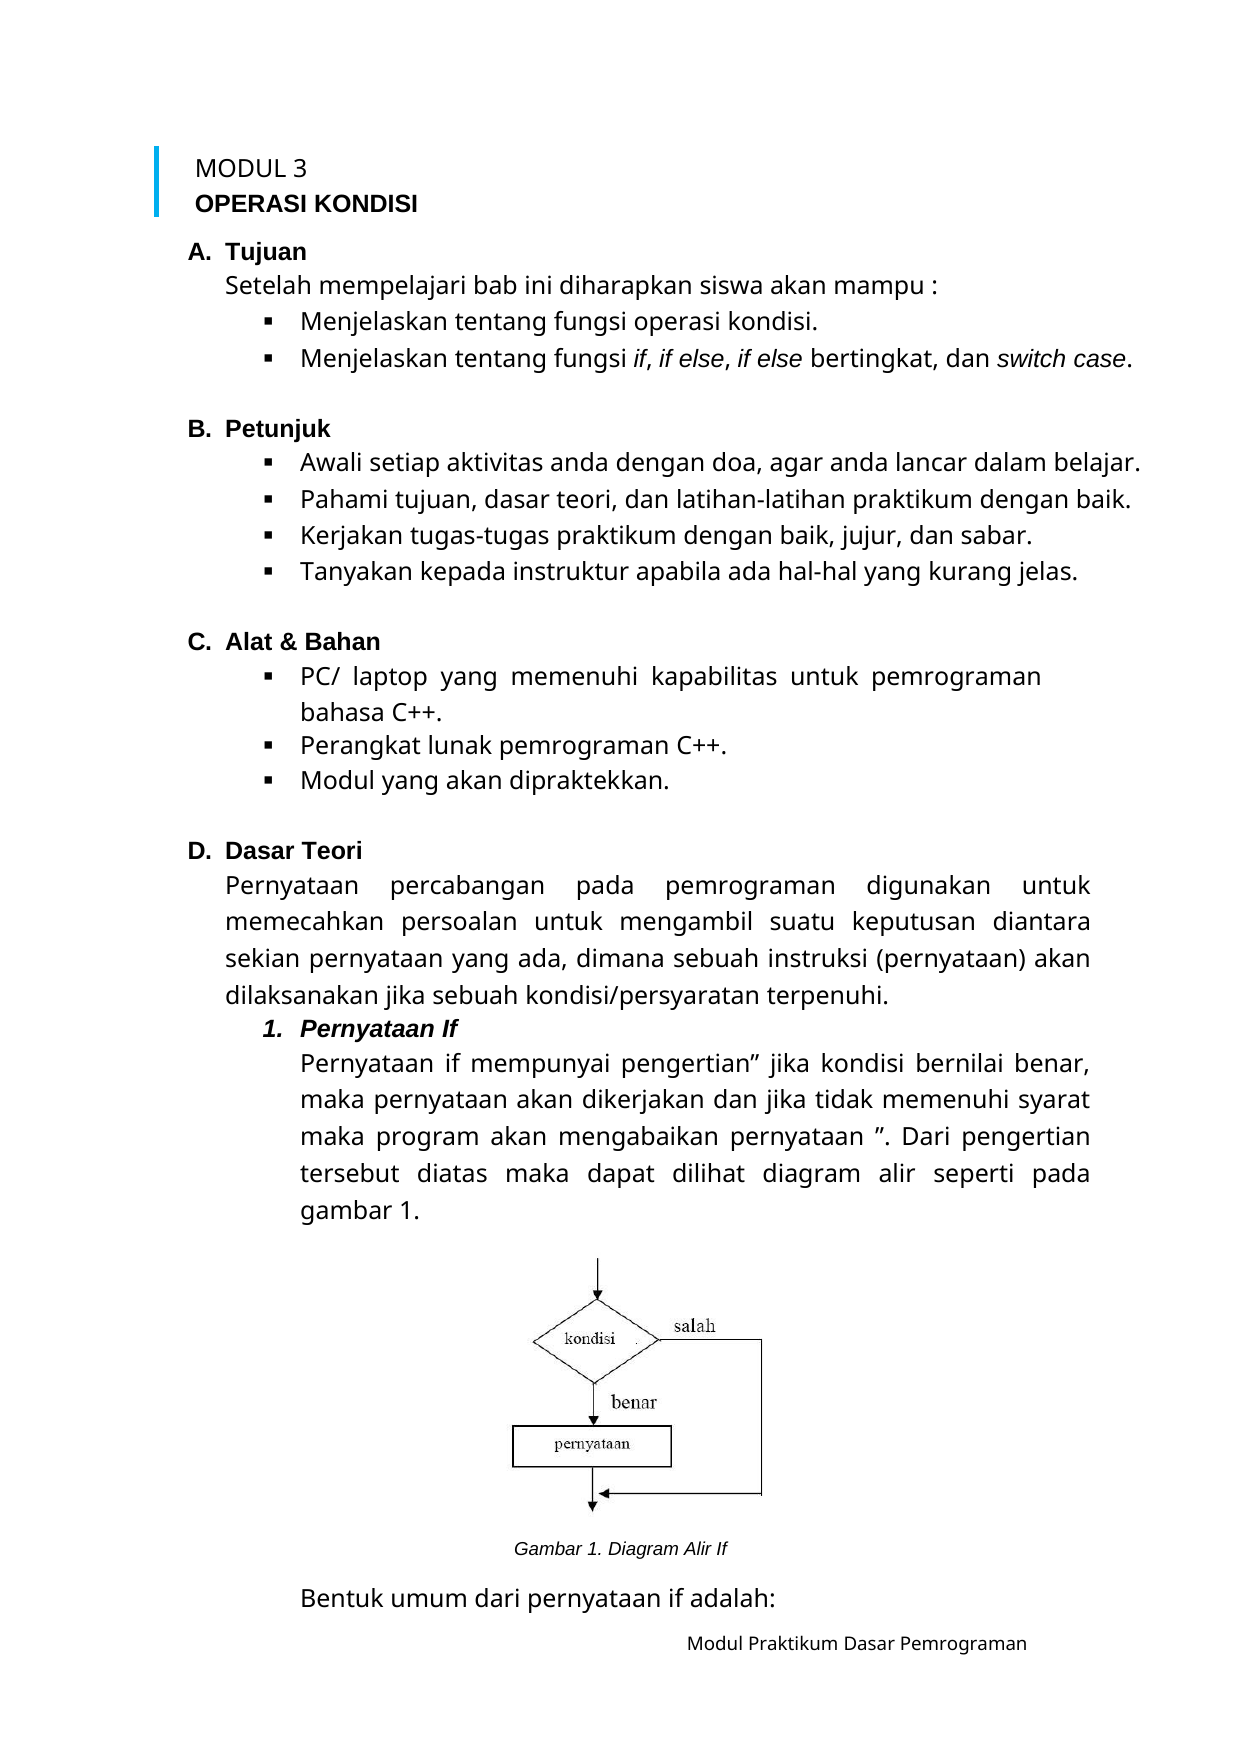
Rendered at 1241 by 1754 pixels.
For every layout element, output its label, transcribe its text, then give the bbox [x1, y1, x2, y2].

list PC/ laptop yang memenuhi kapabilitas untuk pemrograman bahasa C++. [262, 658, 1090, 729]
text Bentuk umum dari pernyataan if adalah: [300, 1580, 1240, 1614]
subtitle Dasar Teori [187, 836, 1240, 865]
list Awali setiap aktivitas anda dengan doa, agar anda lancar dalam belajar. [262, 445, 1240, 479]
list Modul yang akan dipraktekkan. [262, 763, 1240, 797]
list Kerjakan tugas-tugas praktikum dengan baik, jujur, dan sabar. [262, 518, 1240, 552]
text Pernyataan if mempunyai pengertian” jika kondisi bernilai benar, maka pernyataan akan dikerjakan dan jika tidak memenuhi syarat maka program akan mengabaikan pernyataan ”. Dari pengertian tersebut diatas maka dapat dilihat diagram alir seperti pada gambar 1. [300, 1045, 1091, 1226]
text Gambar 1. Diagram Alir If [148, 1272, 1092, 1559]
list Tanyakan kepada instruktur apabila ada hal-hal yang kurang jelas. [262, 554, 1240, 588]
list Menjelaskan tentang fungsi if, if else, if else bertingkat, dan switch case. [262, 340, 1240, 374]
list Menjelaskan tentang fungsi operasi kondisi. [262, 304, 1240, 338]
text MODUL 3 [194, 151, 1240, 185]
text Pernyataan percabangan pada pemrograman digunakan untuk memecahkan persoalan untuk mengambil suatu keputusan diantara sekian pernyataan yang ada, dimana sebuah instruksi (pernyataan) akan dilaksanakan jika sebuah kondisi/persyaratan terpenuhi. [225, 867, 1091, 1012]
picture [506, 1252, 763, 1517]
list Pahami tujuan, dasar teori, dan latihan-latihan praktikum dengan baik. [262, 481, 1240, 515]
text Setelah mempelajari bab ini diharapkan siswa akan mampu : [225, 268, 1240, 302]
subtitle OPERASI KONDISI [194, 189, 1240, 218]
subtitle Petunjuk [187, 414, 1240, 442]
subtitle Pernyataan If [262, 1014, 1240, 1043]
list Perangkat lunak pemrograman C++. [262, 732, 1240, 760]
subtitle Alat & Bahan [187, 627, 1240, 656]
list Tujuan [187, 237, 1240, 266]
